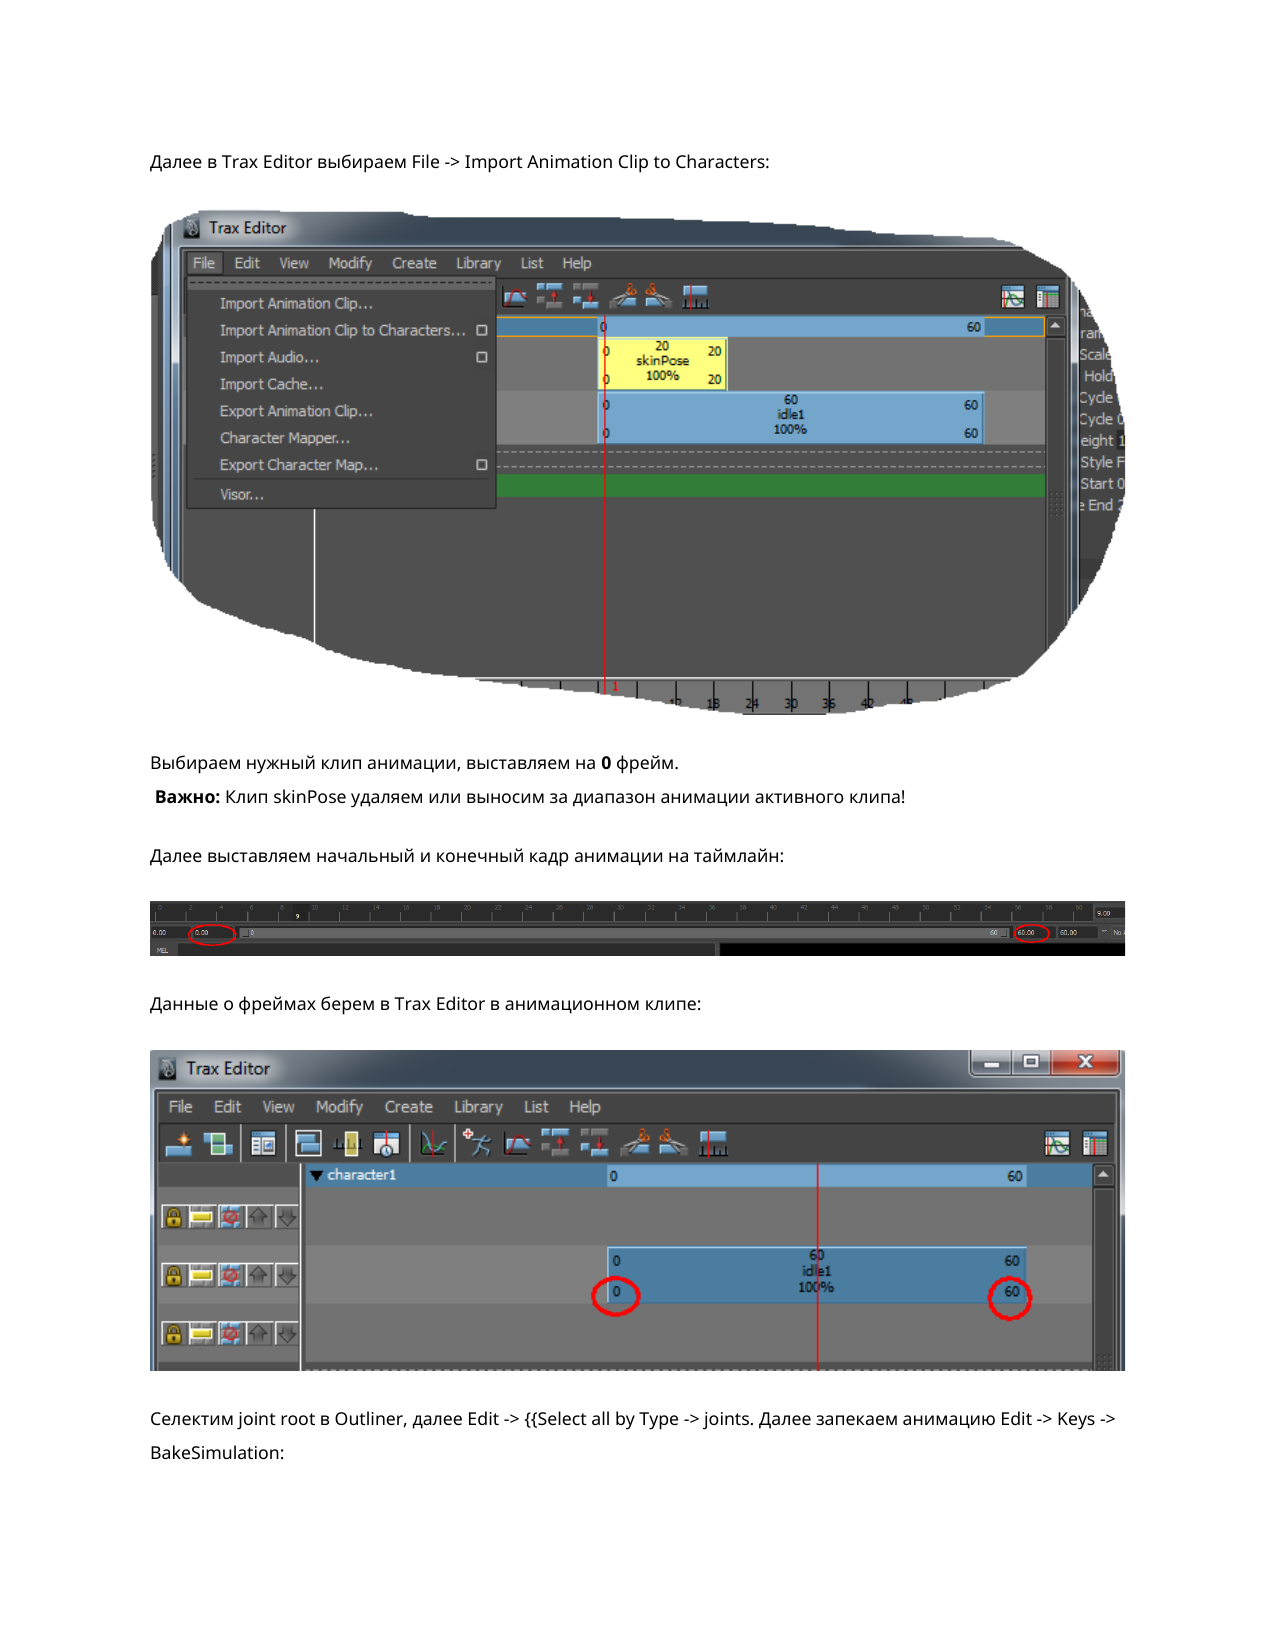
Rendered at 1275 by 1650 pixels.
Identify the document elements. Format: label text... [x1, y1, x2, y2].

text Селектим joint root в Outliner, далее Edit -> {{Select all by Type -> joints. Далее запекаем анимацию Edit -> Keys -> BakeSimulation: [150, 1407, 1125, 1464]
picture [150, 1050, 1125, 1371]
picture [150, 208, 1125, 715]
text Данные о фреймах берем в Trax Editor в анимационном клипе: [150, 991, 1125, 1016]
text Далее в Trax Editor выбираем File -> Import Animation Clip to Characters: [150, 150, 1125, 174]
picture [150, 901, 1125, 956]
text Выбираем нужный клип анимации, выставляем на 0 фрейм. Важно: Клип skinPose удаляем или выносим за диапазон анимации активного клипа! [150, 751, 1125, 808]
text Далее выставляем начальный и конечный кадр анимации на таймлайн: [150, 843, 1125, 867]
